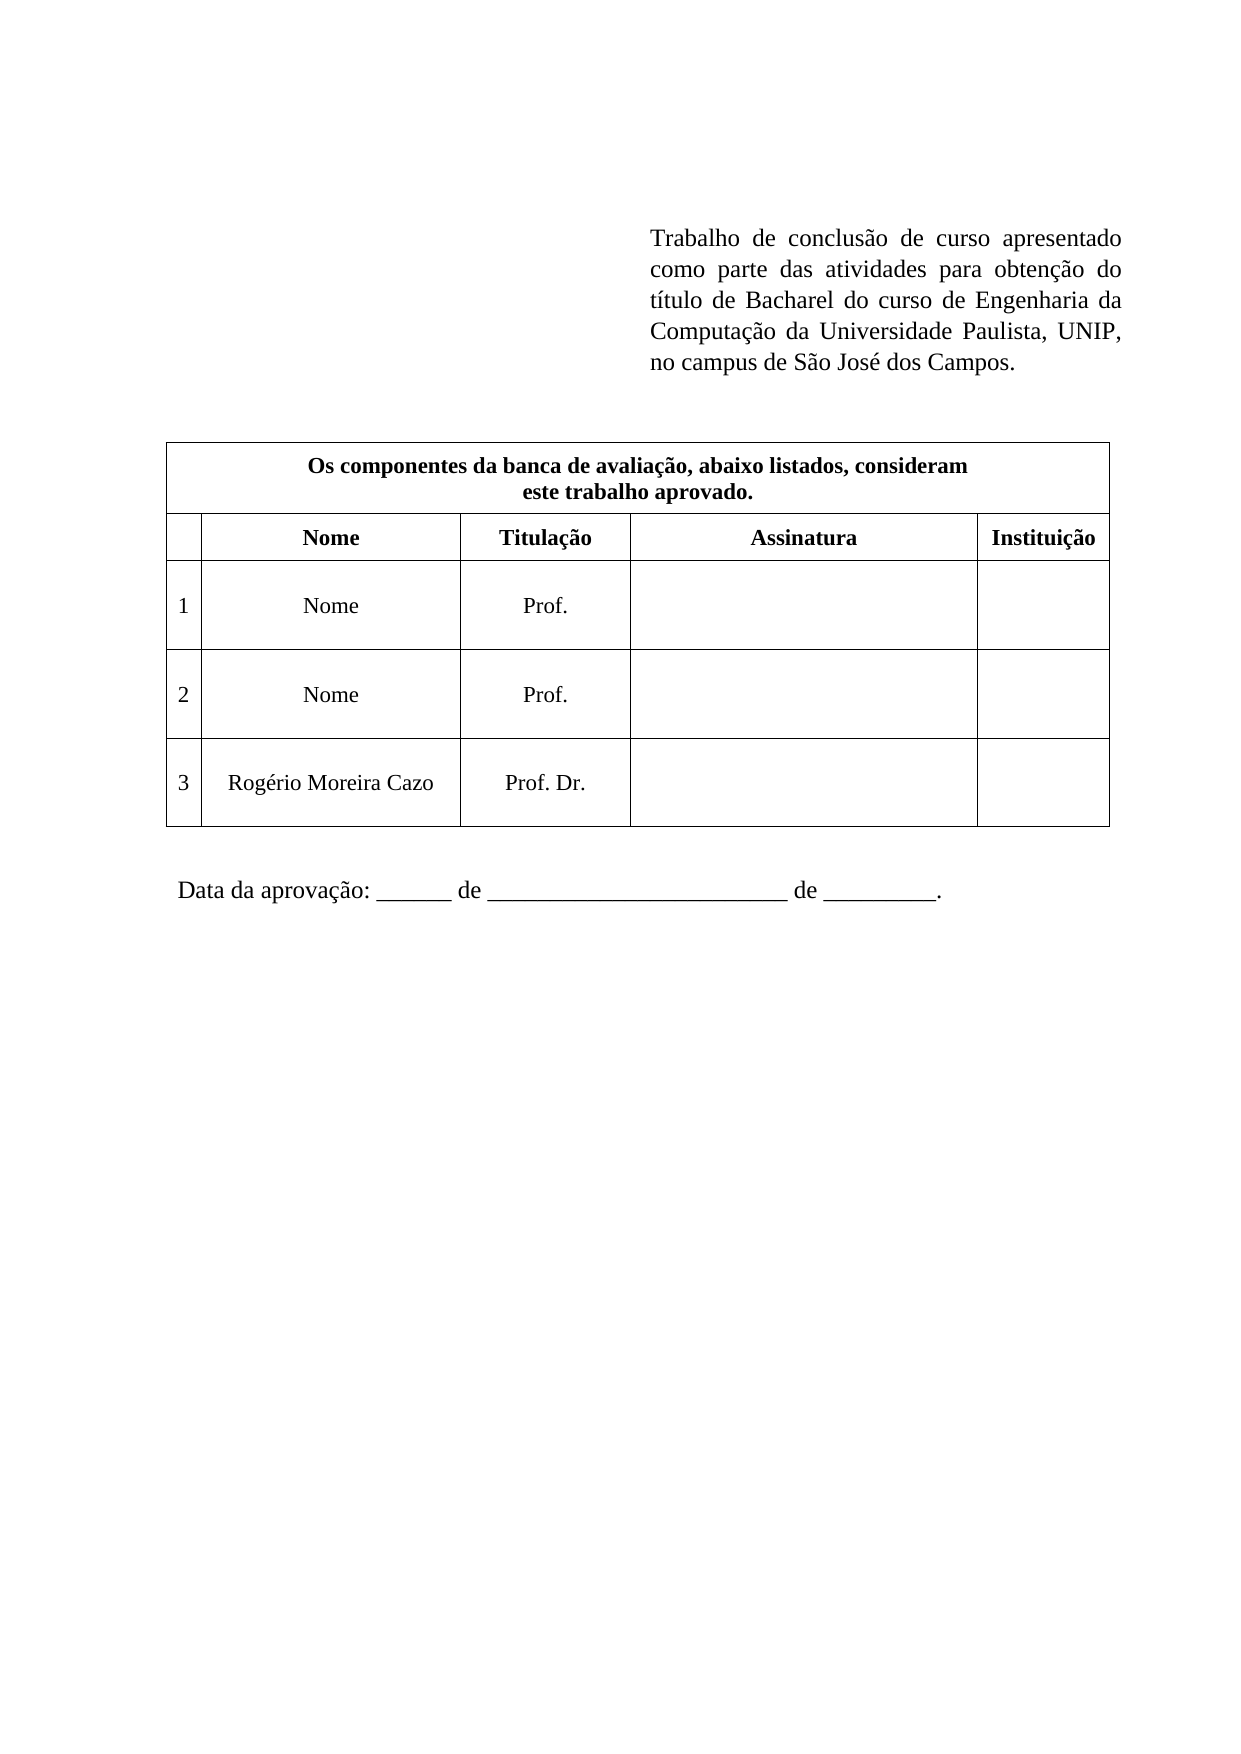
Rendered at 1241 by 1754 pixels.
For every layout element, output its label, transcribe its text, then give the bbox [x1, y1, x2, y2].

table_cell Titulação [461, 514, 630, 560]
table_cell Instituição [978, 514, 1109, 560]
table_cell [631, 739, 977, 826]
table_cell [631, 561, 977, 649]
table_cell Prof. [461, 561, 630, 649]
table_cell 2 [167, 650, 201, 738]
text Data da aprovação: ______ de ________________________ de _________. [177, 875, 1122, 904]
table_cell [978, 739, 1109, 826]
table_cell [631, 650, 977, 738]
table_cell [978, 561, 1109, 649]
table_cell [978, 650, 1109, 738]
table_header Os componentes da banca de avaliação, abaixo listados, consideram este trabalho aprovado. [167, 443, 1109, 513]
table_cell Assinatura [631, 514, 977, 560]
text Trabalho de conclusão de curso apresentado como parte das atividades para obtenção do título de Bacharel do curso de Engenharia da Computação da Universidade Paulista, UNIP, no campus de São José dos Campos. [650, 223, 1122, 376]
table_cell Prof. [461, 650, 630, 738]
table_cell Rogério Moreira Cazo [202, 739, 460, 826]
table_cell 1 [167, 561, 201, 649]
table_cell Prof. Dr. [461, 739, 630, 826]
table_cell [167, 514, 201, 560]
table_cell 3 [167, 739, 201, 826]
table_cell Nome [202, 561, 460, 649]
table_cell Nome [202, 514, 460, 560]
table_cell Nome [202, 650, 460, 738]
